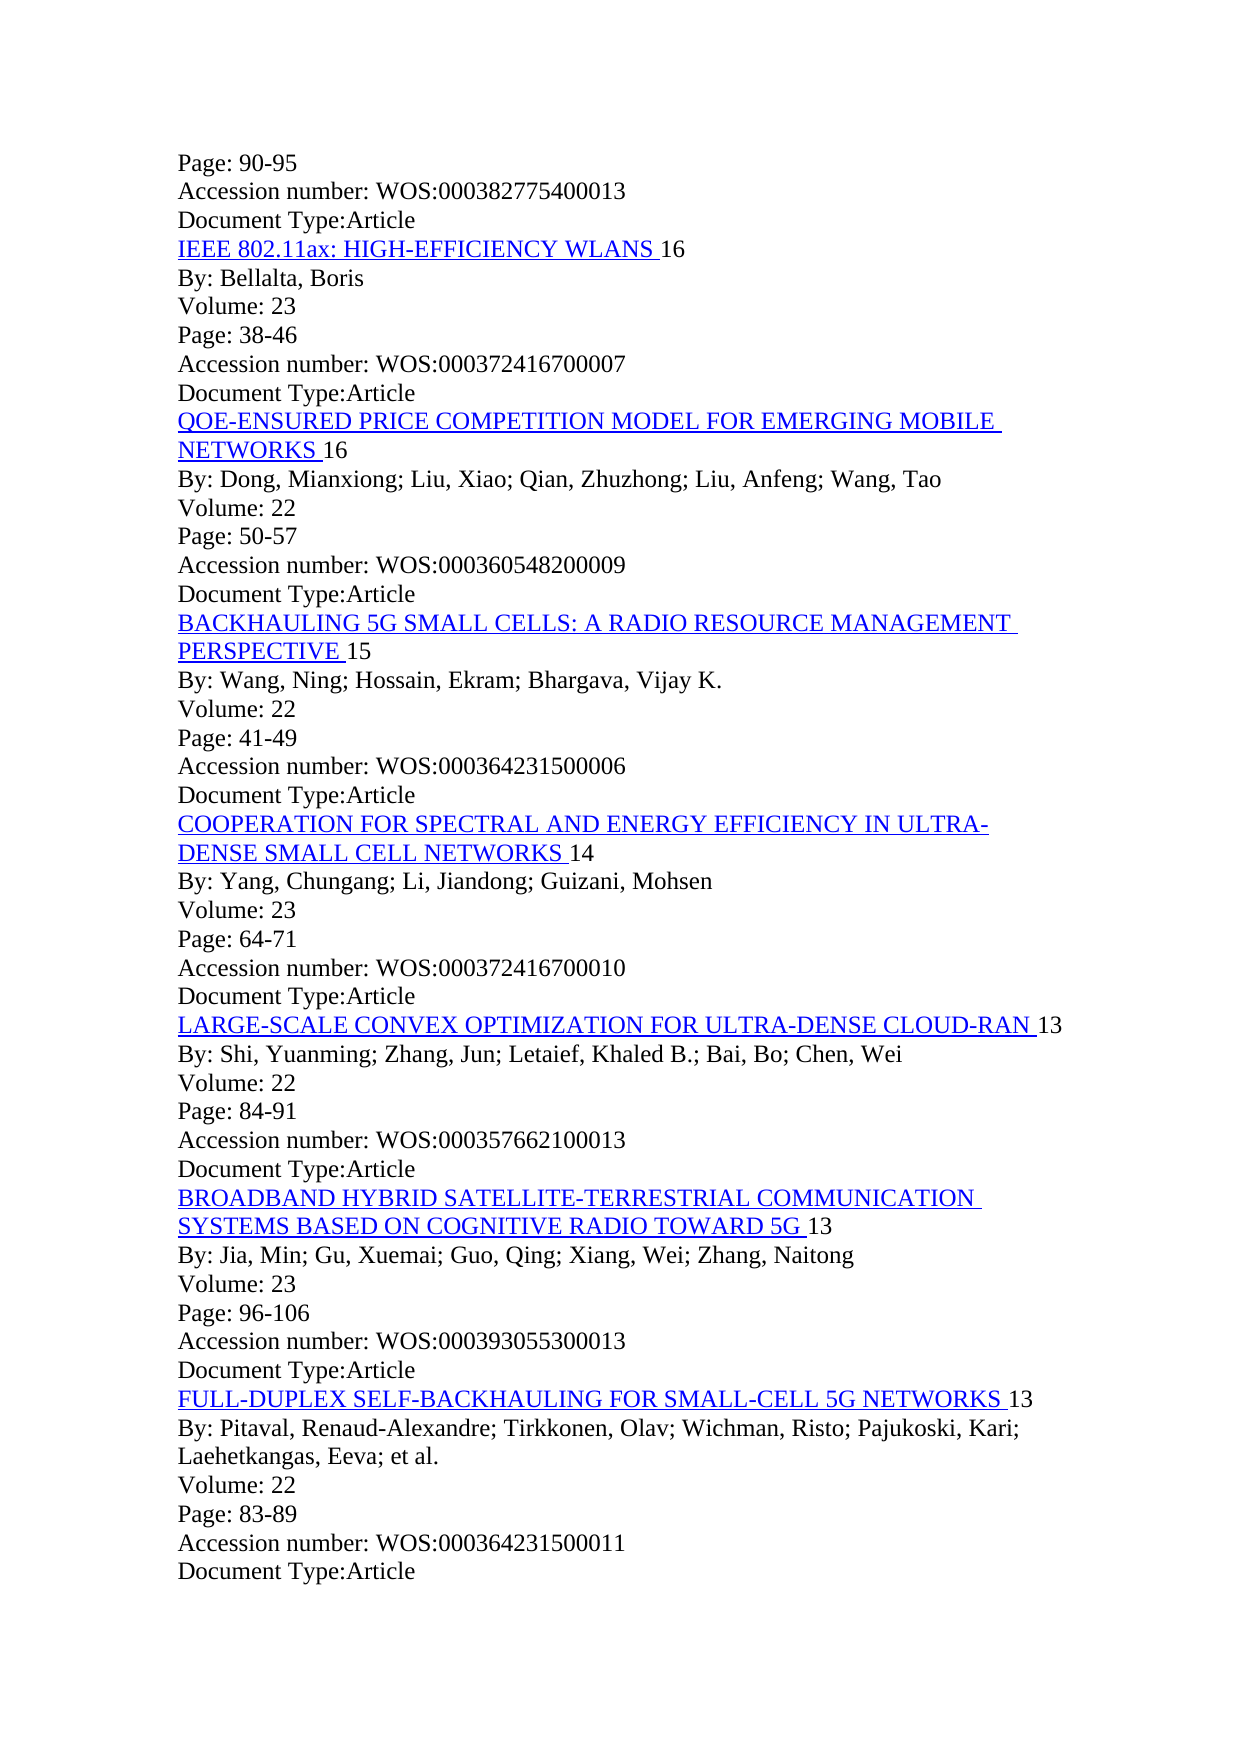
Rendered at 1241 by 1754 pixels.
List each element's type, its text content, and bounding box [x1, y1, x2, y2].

text BACKHAULING 5G SMALL CELLS: A RADIO RESOURCE MANAGEMENT PERSPECTIVE 15 [177, 608, 1063, 665]
text Page: 38-46 [177, 320, 1063, 349]
text IEEE 802.11ax: HIGH-EFFICIENCY WLANS 16 [177, 234, 1063, 263]
text Volume: 22 [177, 493, 1063, 521]
text By: Bellalta, Boris [177, 263, 1063, 291]
text Volume: 22 [177, 694, 1063, 723]
text LARGE-SCALE CONVEX OPTIMIZATION FOR ULTRA-DENSE CLOUD-RAN 13 [177, 1010, 1063, 1039]
text Page: 64-71 [177, 924, 1063, 953]
text Document Type:Article [177, 378, 1063, 406]
text Accession number: WOS:000382775400013 [177, 176, 1063, 205]
text By: Dong, Mianxiong; Liu, Xiao; Qian, Zhuzhong; Liu, Anfeng; Wang, Tao [177, 464, 1063, 493]
text Accession number: WOS:000372416700010 [177, 953, 1063, 981]
text By: Wang, Ning; Hossain, Ekram; Bhargava, Vijay K. [177, 665, 1063, 694]
text By: Jia, Min; Gu, Xuemai; Guo, Qing; Xiang, Wei; Zhang, Naitong [177, 1240, 1063, 1269]
text COOPERATION FOR SPECTRAL AND ENERGY EFFICIENCY IN ULTRA-DENSE SMALL CELL NETWORKS 14 [177, 809, 1063, 866]
text Volume: 23 [177, 291, 1063, 320]
text Accession number: WOS:000372416700007 [177, 349, 1063, 378]
text Accession number: WOS:000364231500011 [177, 1528, 1063, 1556]
text Document Type:Article [177, 579, 1063, 608]
text Page: 96-106 [177, 1298, 1063, 1326]
text Page: 41-49 [177, 723, 1063, 751]
text Volume: 22 [177, 1068, 1063, 1096]
text By: Shi, Yuanming; Zhang, Jun; Letaief, Khaled B.; Bai, Bo; Chen, Wei [177, 1039, 1063, 1068]
text QOE-ENSURED PRICE COMPETITION MODEL FOR EMERGING MOBILE NETWORKS 16 [177, 406, 1063, 464]
text Page: 90-95 [177, 148, 1063, 176]
text Accession number: WOS:000360548200009 [177, 550, 1063, 579]
text Accession number: WOS:000357662100013 [177, 1125, 1063, 1154]
text Document Type:Article [177, 981, 1063, 1010]
text Document Type:Article [177, 1154, 1063, 1183]
text Volume: 23 [177, 895, 1063, 924]
text By: Yang, Chungang; Li, Jiandong; Guizani, Mohsen [177, 866, 1063, 895]
text Document Type:Article [177, 780, 1063, 809]
text Accession number: WOS:000364231500006 [177, 751, 1063, 780]
text Accession number: WOS:000393055300013 [177, 1326, 1063, 1355]
text Page: 83-89 [177, 1499, 1063, 1528]
text Document Type:Article [177, 1556, 1063, 1585]
text Volume: 23 [177, 1269, 1063, 1298]
text FULL-DUPLEX SELF-BACKHAULING FOR SMALL-CELL 5G NETWORKS 13 [177, 1384, 1063, 1413]
text Page: 50-57 [177, 521, 1063, 550]
text Document Type:Article [177, 1355, 1063, 1384]
text Page: 84-91 [177, 1096, 1063, 1125]
text Volume: 22 [177, 1470, 1063, 1499]
text By: Pitaval, Renaud-Alexandre; Tirkkonen, Olav; Wichman, Risto; Pajukoski, Kari; Laehetkangas, Eeva; et al. [177, 1413, 1063, 1470]
text Document Type:Article [177, 205, 1063, 234]
text BROADBAND HYBRID SATELLITE-TERRESTRIAL COMMUNICATION SYSTEMS BASED ON COGNITIVE RADIO TOWARD 5G 13 [177, 1183, 1063, 1240]
